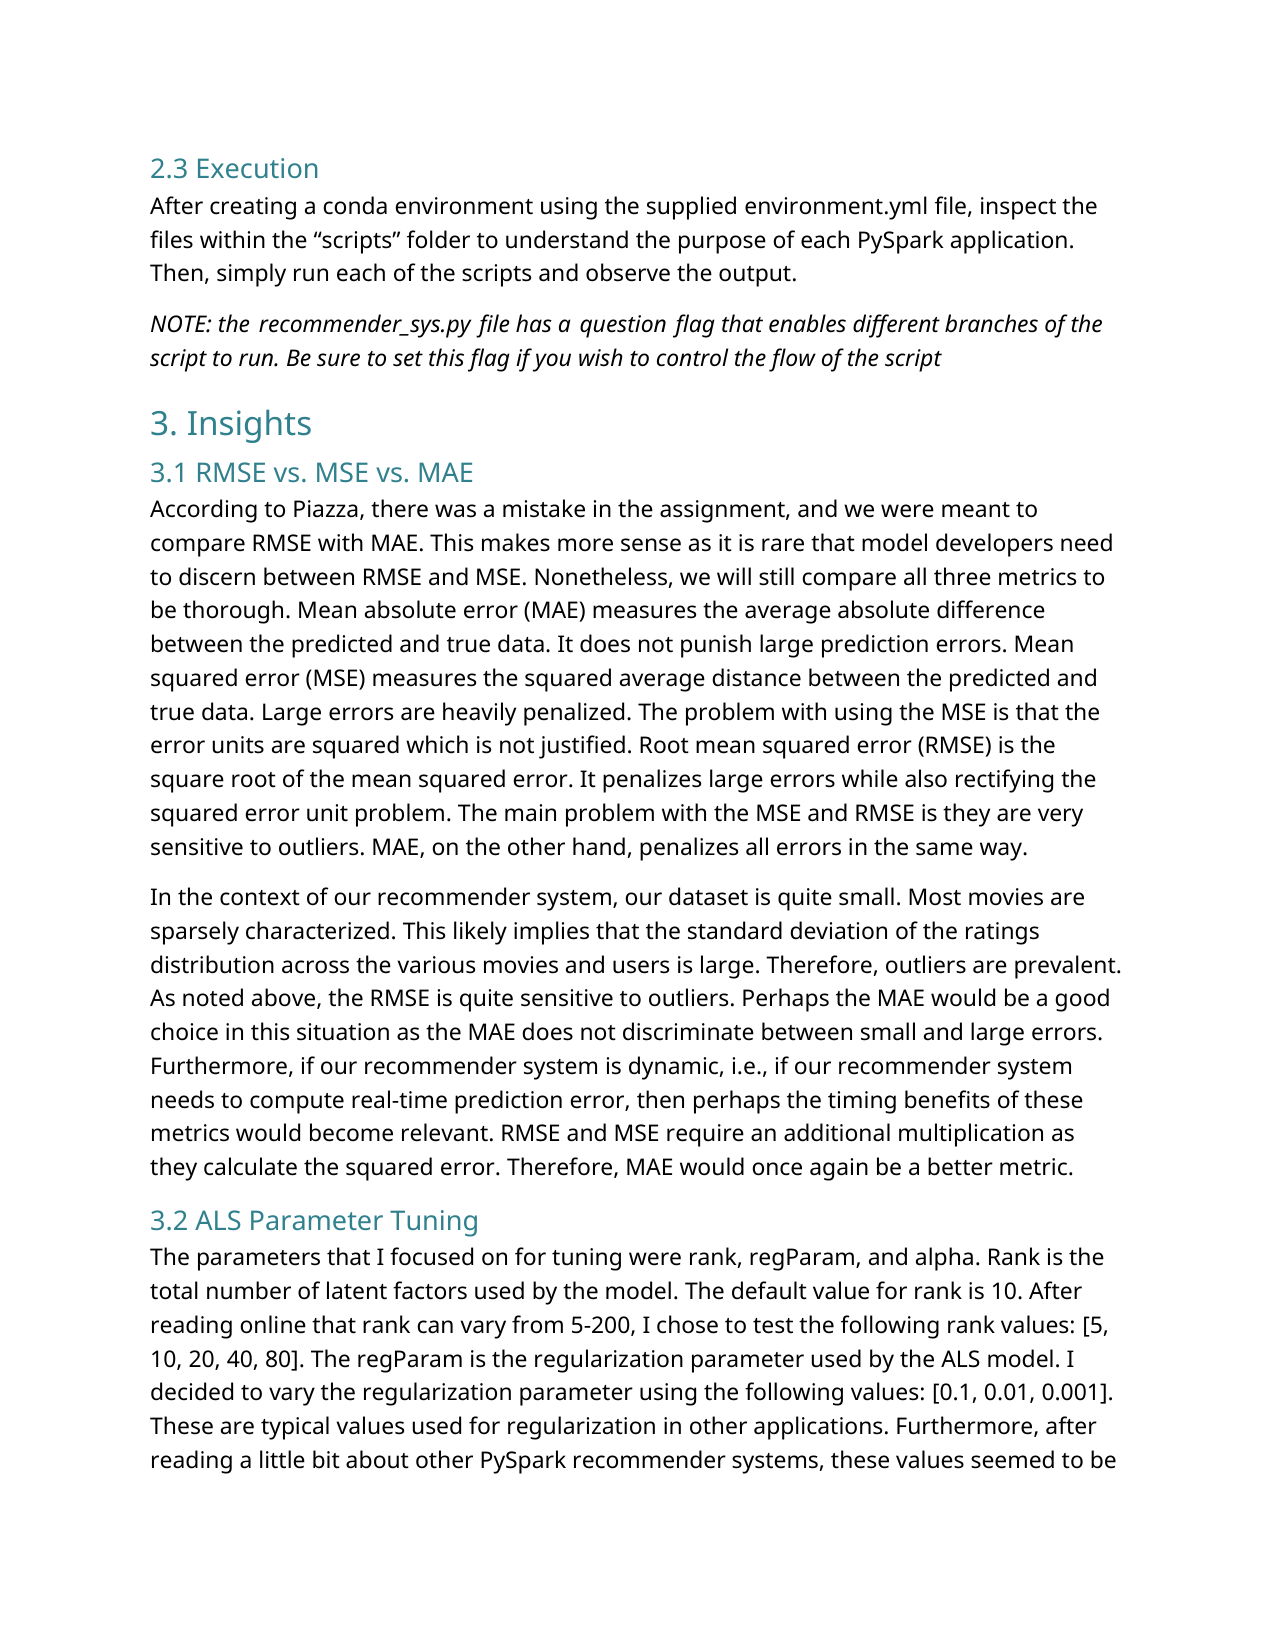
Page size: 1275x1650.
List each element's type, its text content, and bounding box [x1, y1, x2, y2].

text According to Piazza, there was a mistake in the assignment, and we were meant to compare RMSE with MAE. This makes more sense as it is rare that model developers need to discern between RMSE and MSE. Nonetheless, we will still compare all three metrics to be thorough. Mean absolute error (MAE) measures the average absolute difference between the predicted and true data. It does not punish large prediction errors. Mean squared error (MSE) measures the squared average distance between the predicted and true data. Large errors are heavily penalized. The problem with using the MSE is that the error units are squared which is not justified. Root mean squared error (RMSE) is the square root of the mean squared error. It penalizes large errors while also rectifying the squared error unit problem. The main problem with the MSE and RMSE is they are very sensitive to outliers. MAE, on the other hand, penalizes all errors in the same way. [150, 493, 1125, 862]
text NOTE: the recommender_sys.py file has a question flag that enables different branches of the script to run. Be sure to set this flag if you wish to control the flow of the script [150, 308, 1125, 373]
text After creating a conda environment using the supplied environment.yml file, inspect the files within the “scripts” folder to understand the purpose of each PySpark application. Then, simply run each of the scripts and observe the output. [150, 190, 1125, 288]
subtitle 3. Insights [150, 400, 1125, 446]
subtitle 2.3 Execution [150, 150, 1125, 187]
subtitle 3.1 RMSE vs. MSE vs. MAE [150, 453, 1125, 490]
subtitle 3.2 ALS Parameter Tuning [150, 1201, 1125, 1238]
text In the context of our recommender system, our dataset is quite small. Most movies are sparsely characterized. This likely implies that the standard deviation of the ratings distribution across the various movies and users is large. Therefore, outliers are prevalent. As noted above, the RMSE is quite sensitive to outliers. Perhaps the MAE would be a good choice in this situation as the MAE does not discriminate between small and large errors. Furthermore, if our recommender system is dynamic, i.e., if our recommender system needs to compute real-time prediction error, then perhaps the timing benefits of these metrics would become relevant. RMSE and MSE require an additional multiplication as they calculate the squared error. Therefore, MAE would once again be a better metric. [150, 881, 1125, 1182]
